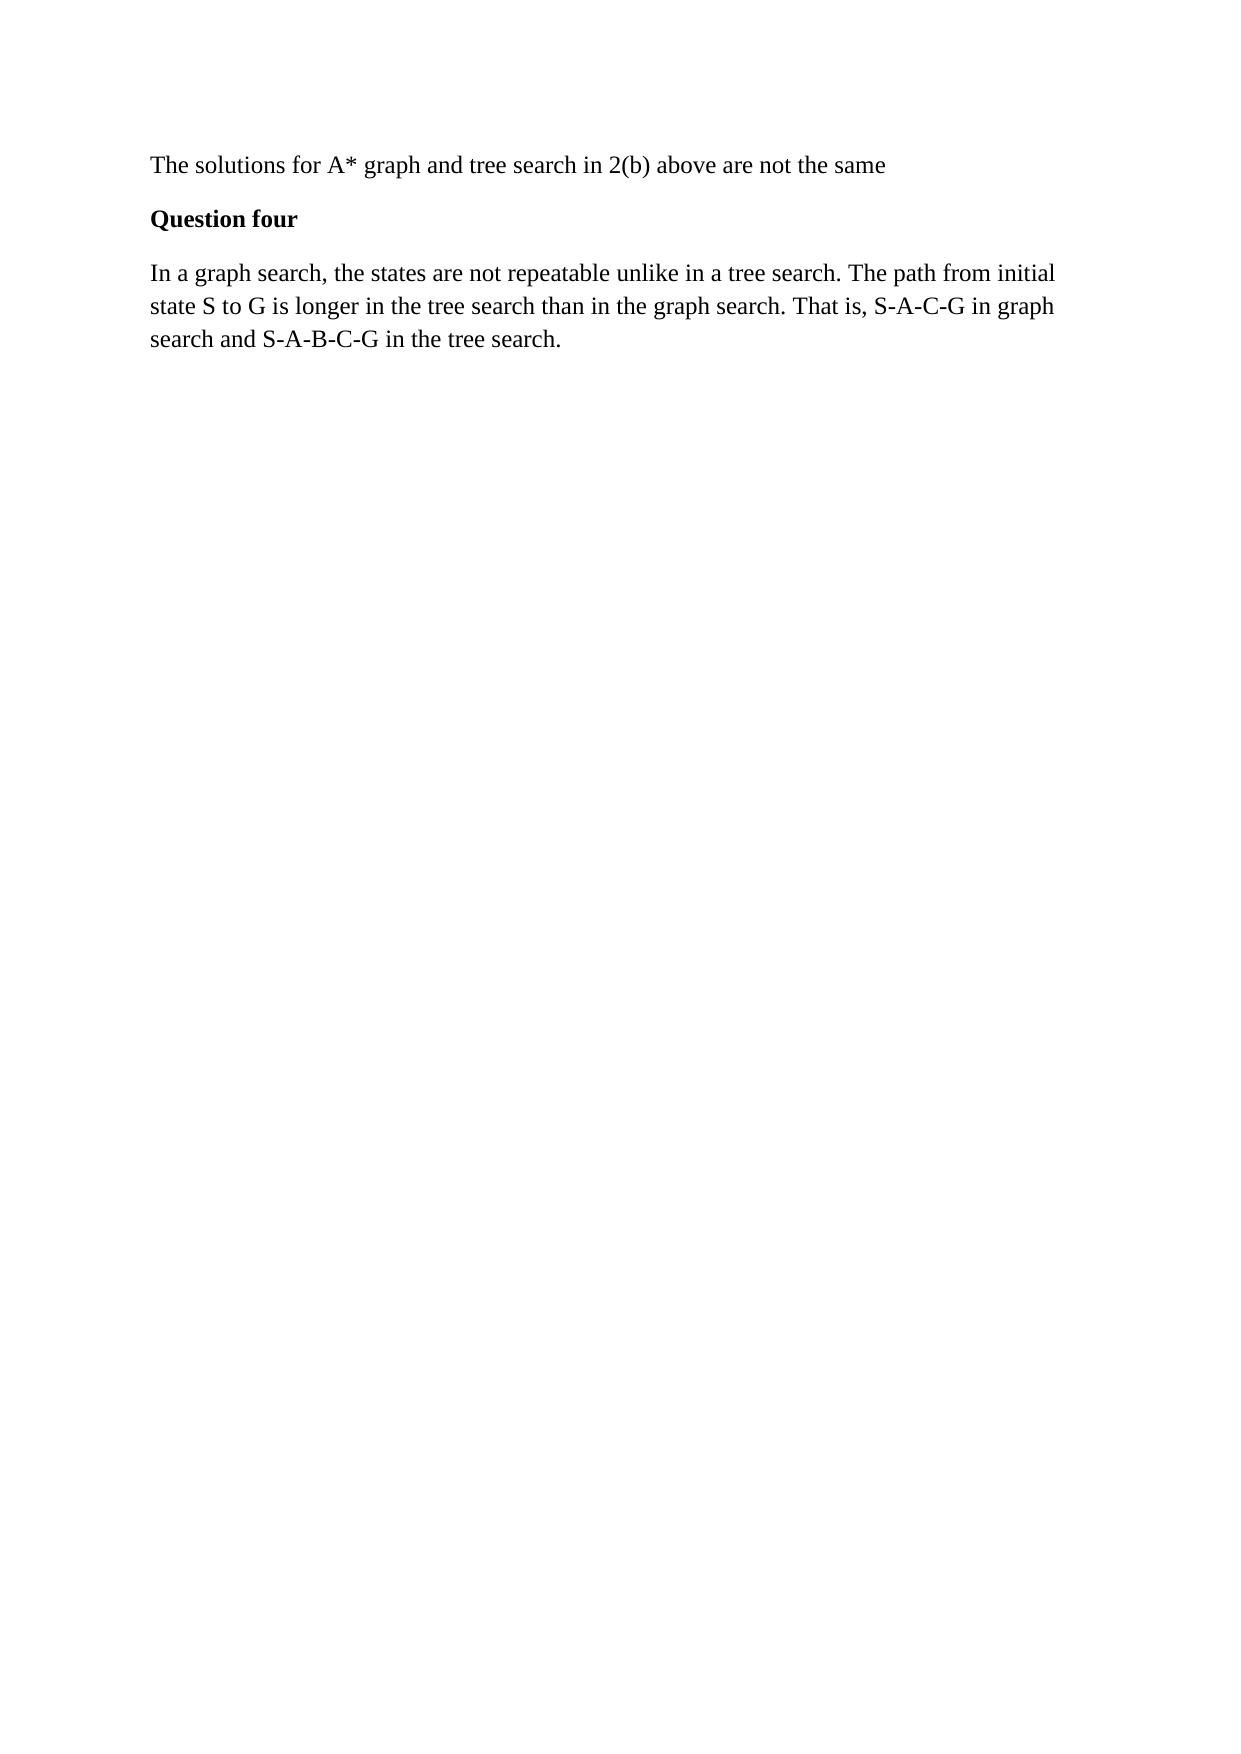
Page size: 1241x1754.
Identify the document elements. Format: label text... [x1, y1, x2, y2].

text In a graph search, the states are not repeatable unlike in a tree search. The path from initial state S to G is longer in the tree search than in the graph search. That is, S-A-C-G in graph search and S-A-B-C-G in the tree search. [150, 258, 1090, 352]
text Question four [150, 204, 1090, 233]
text The solutions for A* graph and tree search in 2(b) above are not the same [150, 150, 1090, 179]
